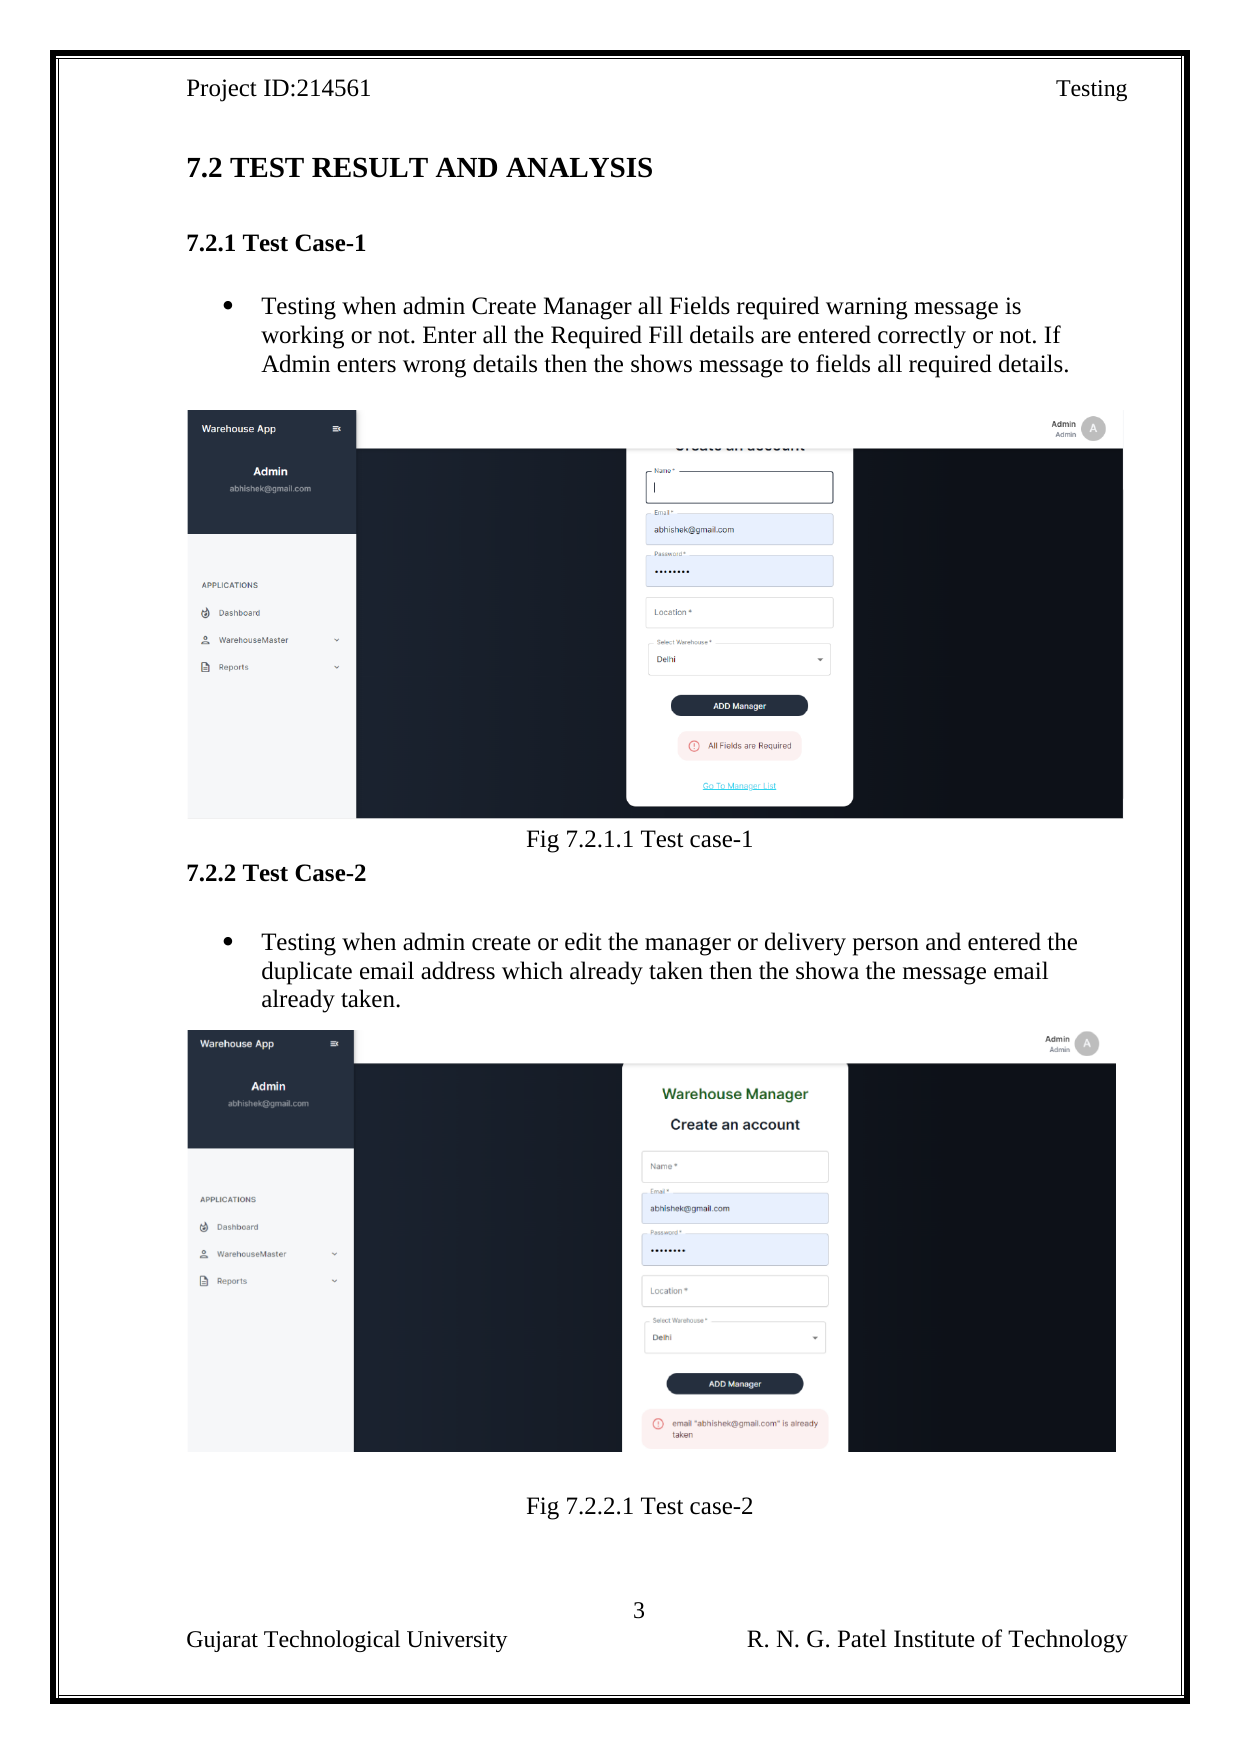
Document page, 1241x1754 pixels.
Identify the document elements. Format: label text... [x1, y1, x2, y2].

list Testing when admin Create Manager all Fields required warning message is working or not. Enter all the Required Fill details are entered correctly or not. If Admin enters wrong details then the shows message to fields all required details. [223, 291, 1090, 378]
text 7.2 TEST RESULT AND ANALYSIS [186, 150, 1092, 183]
text 7.2.2 Test Case-2 [186, 858, 1092, 887]
picture [187, 1030, 1116, 1452]
text 7.2.1 Test Case-1 [186, 228, 1092, 257]
list Testing when admin create or edit the manager or delivery person and entered the duplicate email address which already taken then the showa the message email already taken. [223, 927, 1090, 1013]
picture [187, 410, 1124, 819]
text Fig 7.2.2.1 Test case-2 [187, 1491, 1092, 1520]
text Fig 7.2.1.1 Test case-1 [187, 824, 1092, 853]
